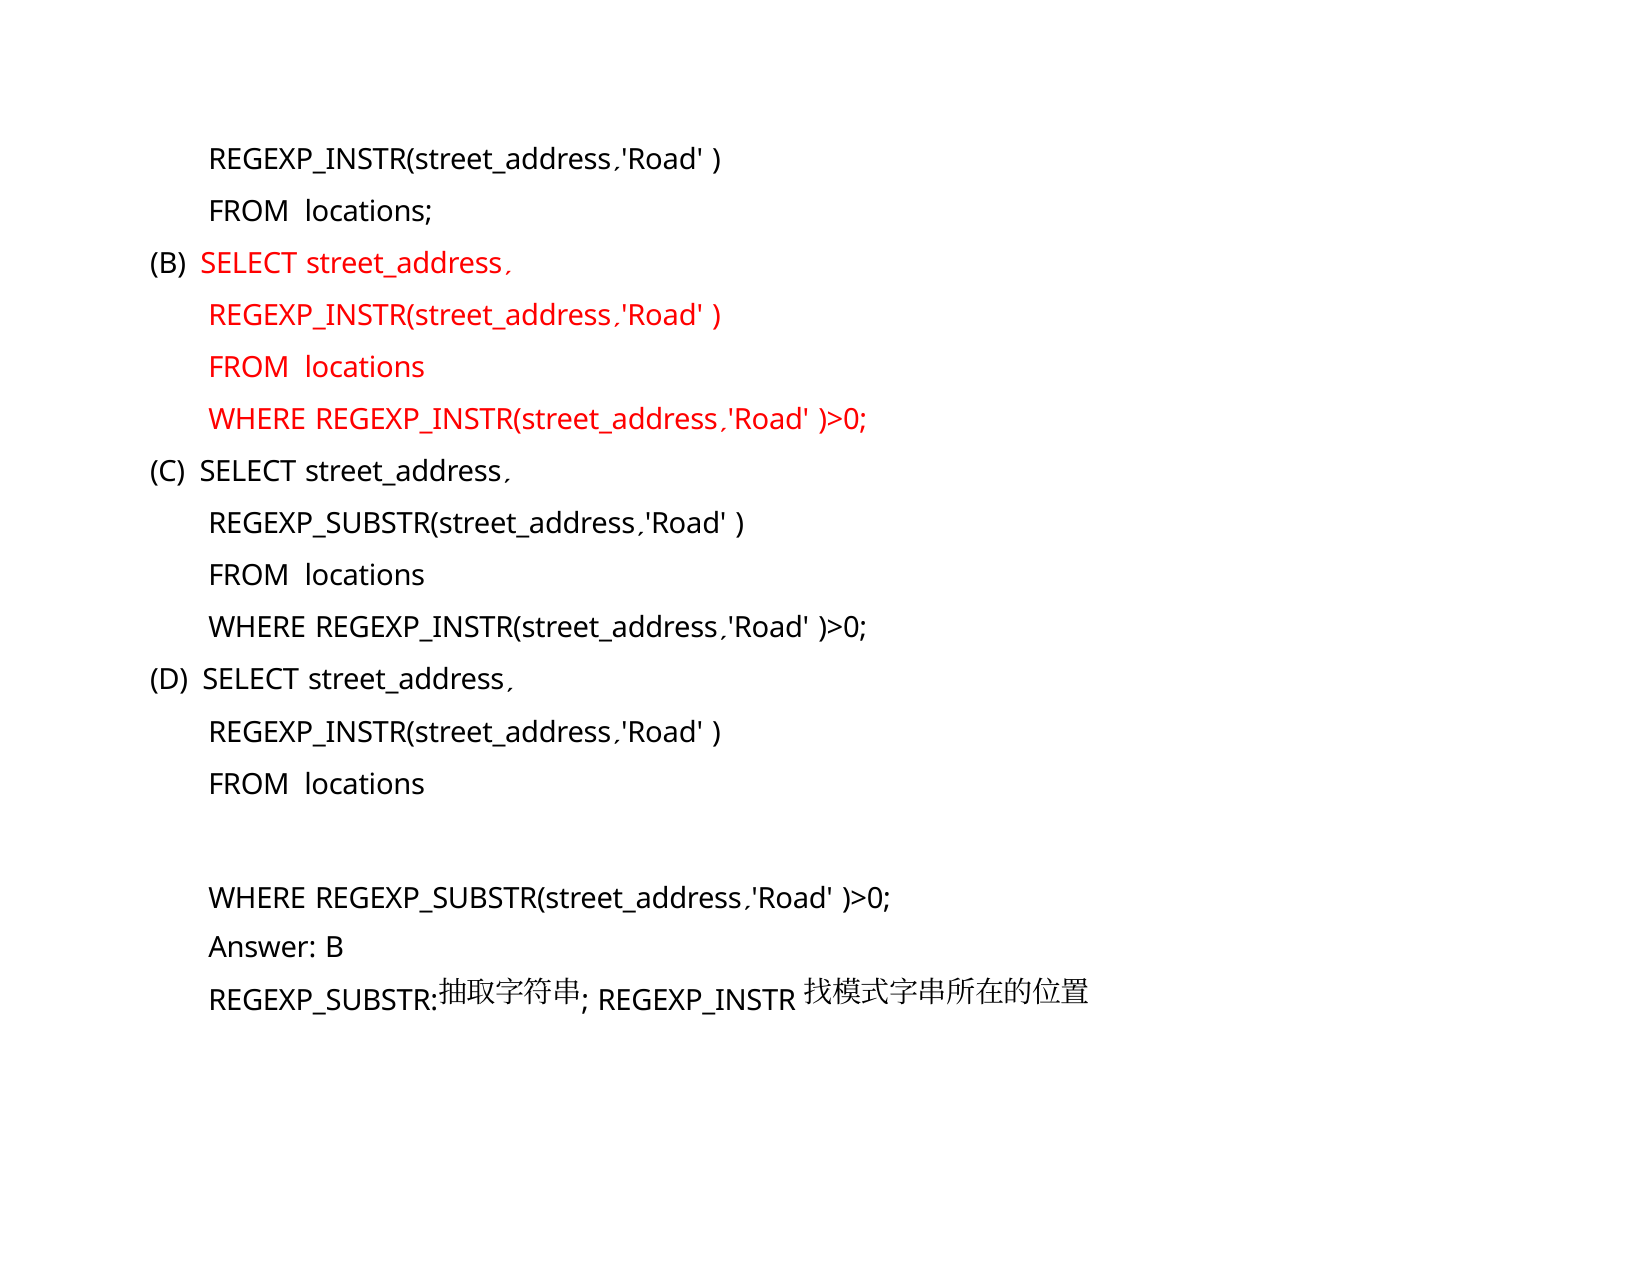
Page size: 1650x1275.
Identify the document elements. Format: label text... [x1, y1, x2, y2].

text FROM locations; [150, 179, 1544, 232]
text (C) SELECT street_addressˏ [150, 440, 1544, 492]
text REGEXP_INSTR(street_addressˏ'Road' ) [150, 127, 1544, 179]
text (B) SELECT street_addressˏ [150, 232, 1544, 284]
text Answer: B [150, 916, 1544, 968]
text WHERE REGEXP_INSTR(street_addressˏ'Road' )>0; [150, 388, 1544, 440]
text FROM locations [150, 544, 1544, 596]
text REGEXP_SUBSTR:抽取字符串; REGEXP_INSTR 找模式字串所在的位置 [150, 968, 1544, 1020]
text REGEXP_INSTR(street_addressˏ'Road' ) [150, 701, 1544, 752]
text FROM locations [150, 336, 1544, 388]
text REGEXP_SUBSTR(street_addressˏ'Road' ) [150, 492, 1544, 544]
text WHERE REGEXP_SUBSTR(street_addressˏ'Road' )>0; [150, 877, 1544, 916]
text REGEXP_INSTR(street_addressˏ'Road' ) [150, 284, 1544, 336]
text FROM locations [150, 752, 1544, 804]
text WHERE REGEXP_INSTR(street_addressˏ'Road' )>0; [150, 596, 1544, 648]
text (D) SELECT street_addressˏ [150, 648, 1544, 701]
